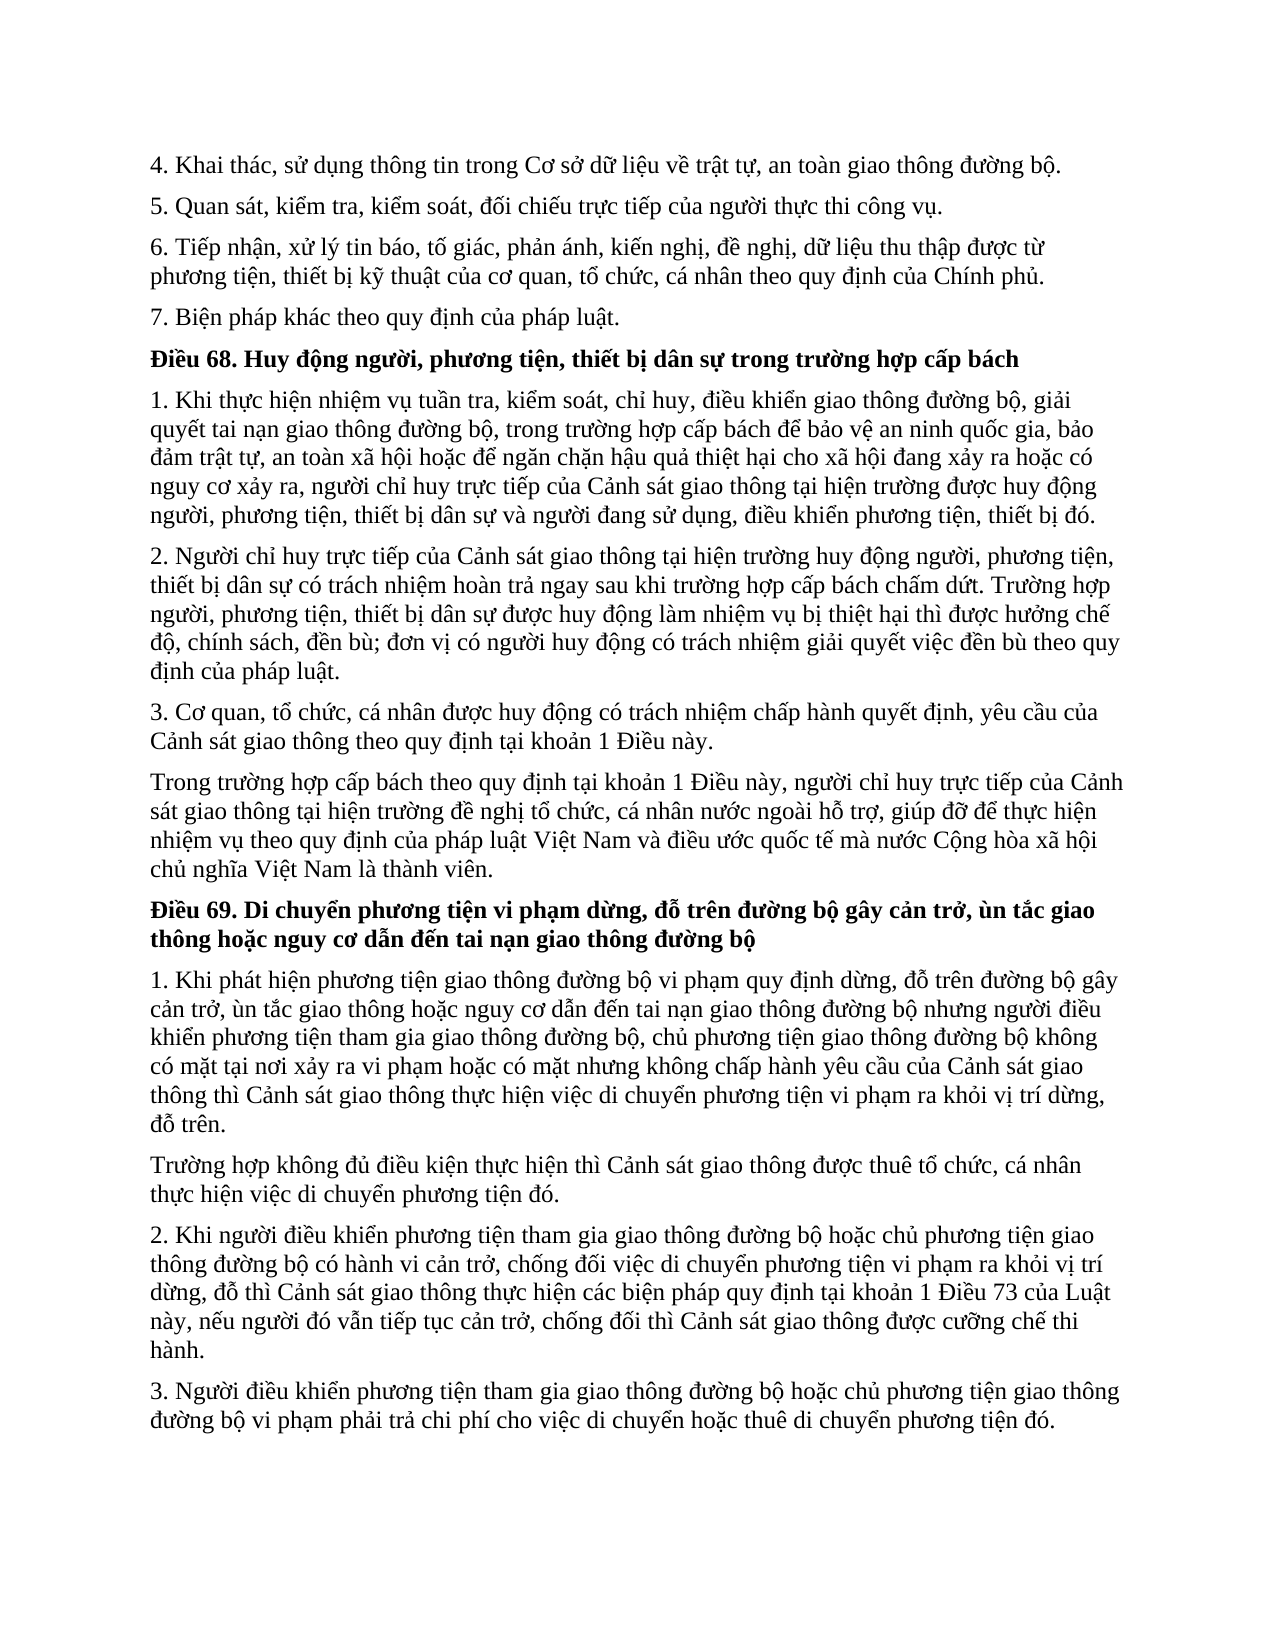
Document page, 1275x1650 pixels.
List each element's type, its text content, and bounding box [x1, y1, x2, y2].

text 3. Người điều khiển phương tiện tham gia giao thông đường bộ hoặc chủ phương tiện giao thông đường bộ vi phạm phải trả chi phí cho việc di chuyển hoặc thuê di chuyển phương tiện đó. [150, 1376, 1125, 1434]
text 1. Khi thực hiện nhiệm vụ tuần tra, kiểm soát, chỉ huy, điều khiển giao thông đường bộ, giải quyết tai nạn giao thông đường bộ, trong trường hợp cấp bách để bảo vệ an ninh quốc gia, bảo đảm trật tự, an toàn xã hội hoặc để ngăn chặn hậu quả thiệt hại cho xã hội đang xảy ra hoặc có nguy cơ xảy ra, người chỉ huy trực tiếp của Cảnh sát giao thông tại hiện trường được huy động người, phương tiện, thiết bị dân sự và người đang sử dụng, điều khiển phương tiện, thiết bị đó. [150, 385, 1125, 529]
text Trường hợp không đủ điều kiện thực hiện thì Cảnh sát giao thông được thuê tổ chức, cá nhân thực hiện việc di chuyển phương tiện đó. [150, 1150, 1125, 1207]
text 6. Tiếp nhận, xử lý tin báo, tố giác, phản ánh, kiến nghị, đề nghị, dữ liệu thu thập được từ phương tiện, thiết bị kỹ thuật của cơ quan, tổ chức, cá nhân theo quy định của Chính phủ. [150, 232, 1125, 290]
text 1. Khi phát hiện phương tiện giao thông đường bộ vi phạm quy định dừng, đỗ trên đường bộ gây cản trở, ùn tắc giao thông hoặc nguy cơ dẫn đến tai nạn giao thông đường bộ nhưng người điều khiển phương tiện tham gia giao thông đường bộ, chủ phương tiện giao thông đường bộ không có mặt tại nơi xảy ra vi phạm hoặc có mặt nhưng không chấp hành yêu cầu của Cảnh sát giao thông thì Cảnh sát giao thông thực hiện việc di chuyển phương tiện vi phạm ra khỏi vị trí dừng, đỗ trên. [150, 965, 1125, 1137]
text 7. Biện pháp khác theo quy định của pháp luật. [150, 302, 1125, 331]
text 2. Khi người điều khiển phương tiện tham gia giao thông đường bộ hoặc chủ phương tiện giao thông đường bộ có hành vi cản trở, chống đối việc di chuyển phương tiện vi phạm ra khỏi vị trí dừng, đỗ thì Cảnh sát giao thông thực hiện các biện pháp quy định tại khoản 1 Điều 73 của Luật này, nếu người đó vẫn tiếp tục cản trở, chống đối thì Cảnh sát giao thông được cưỡng chế thi hành. [150, 1220, 1125, 1364]
text Điều 68. Huy động người, phương tiện, thiết bị dân sự trong trường hợp cấp bách [150, 344, 1125, 372]
text 5. Quan sát, kiểm tra, kiểm soát, đối chiếu trực tiếp của người thực thi công vụ. [150, 191, 1125, 220]
text 4. Khai thác, sử dụng thông tin trong Cơ sở dữ liệu về trật tự, an toàn giao thông đường bộ. [150, 150, 1125, 179]
text 2. Người chỉ huy trực tiếp của Cảnh sát giao thông tại hiện trường huy động người, phương tiện, thiết bị dân sự có trách nhiệm hoàn trả ngay sau khi trường hợp cấp bách chấm dứt. Trường hợp người, phương tiện, thiết bị dân sự được huy động làm nhiệm vụ bị thiệt hại thì được hưởng chế độ, chính sách, đền bù; đơn vị có người huy động có trách nhiệm giải quyết việc đền bù theo quy định của pháp luật. [150, 541, 1125, 685]
text Trong trường hợp cấp bách theo quy định tại khoản 1 Điều này, người chỉ huy trực tiếp của Cảnh sát giao thông tại hiện trường đề nghị tổ chức, cá nhân nước ngoài hỗ trợ, giúp đỡ để thực hiện nhiệm vụ theo quy định của pháp luật Việt Nam và điều ước quốc tế mà nước Cộng hòa xã hội chủ nghĩa Việt Nam là thành viên. [150, 767, 1125, 882]
text 3. Cơ quan, tổ chức, cá nhân được huy động có trách nhiệm chấp hành quyết định, yêu cầu của Cảnh sát giao thông theo quy định tại khoản 1 Điều này. [150, 697, 1125, 755]
text Điều 69. Di chuyển phương tiện vi phạm dừng, đỗ trên đường bộ gây cản trở, ùn tắc giao thông hoặc nguy cơ dẫn đến tai nạn giao thông đường bộ [150, 895, 1125, 952]
